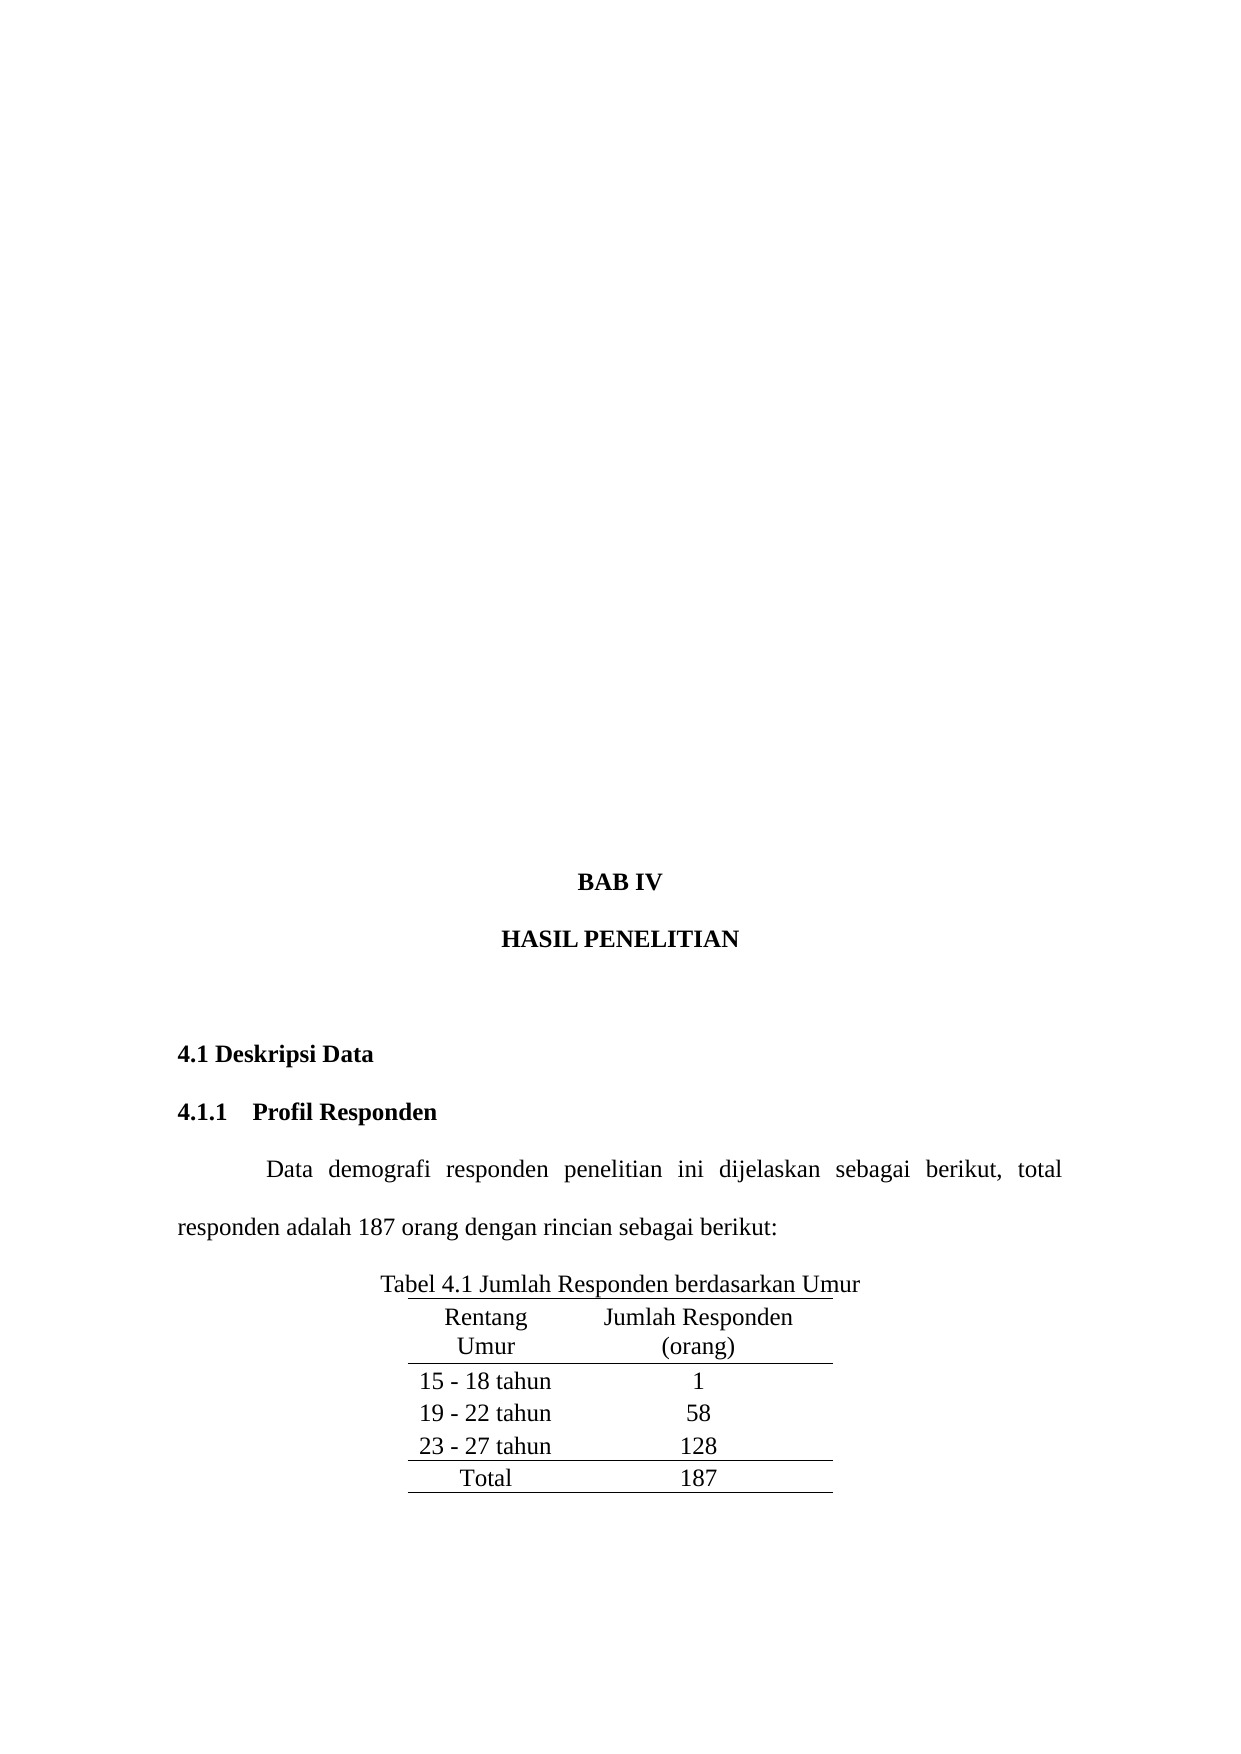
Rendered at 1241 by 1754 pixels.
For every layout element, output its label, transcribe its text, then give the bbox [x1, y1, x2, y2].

table_cell 15 - 18 tahun [408, 1364, 564, 1395]
list Profil Responden [177, 1097, 1063, 1126]
table_cell 58 [564, 1395, 833, 1427]
table_cell 1 [564, 1364, 833, 1395]
text Tabel 4.1 Jumlah Responden berdasarkan Umur [177, 1269, 1063, 1298]
table_header Jumlah Responden (orang) [564, 1299, 833, 1363]
list Data demografi responden penelitian ini dijelaskan sebagai berikut, total responden adalah 187 orang dengan rincian sebagai berikut: [177, 1154, 1063, 1241]
table_header Rentang Umur [408, 1299, 564, 1363]
table_cell 19 - 22 tahun [408, 1395, 564, 1427]
text HASIL PENELITIAN [177, 924, 1063, 953]
table_cell 23 - 27 tahun [408, 1427, 564, 1459]
table_cell Total [408, 1461, 564, 1492]
table_cell 187 [564, 1461, 833, 1492]
table_cell 128 [564, 1427, 833, 1459]
text BAB IV [177, 867, 1063, 896]
list Deskripsi Data [177, 1039, 1063, 1068]
